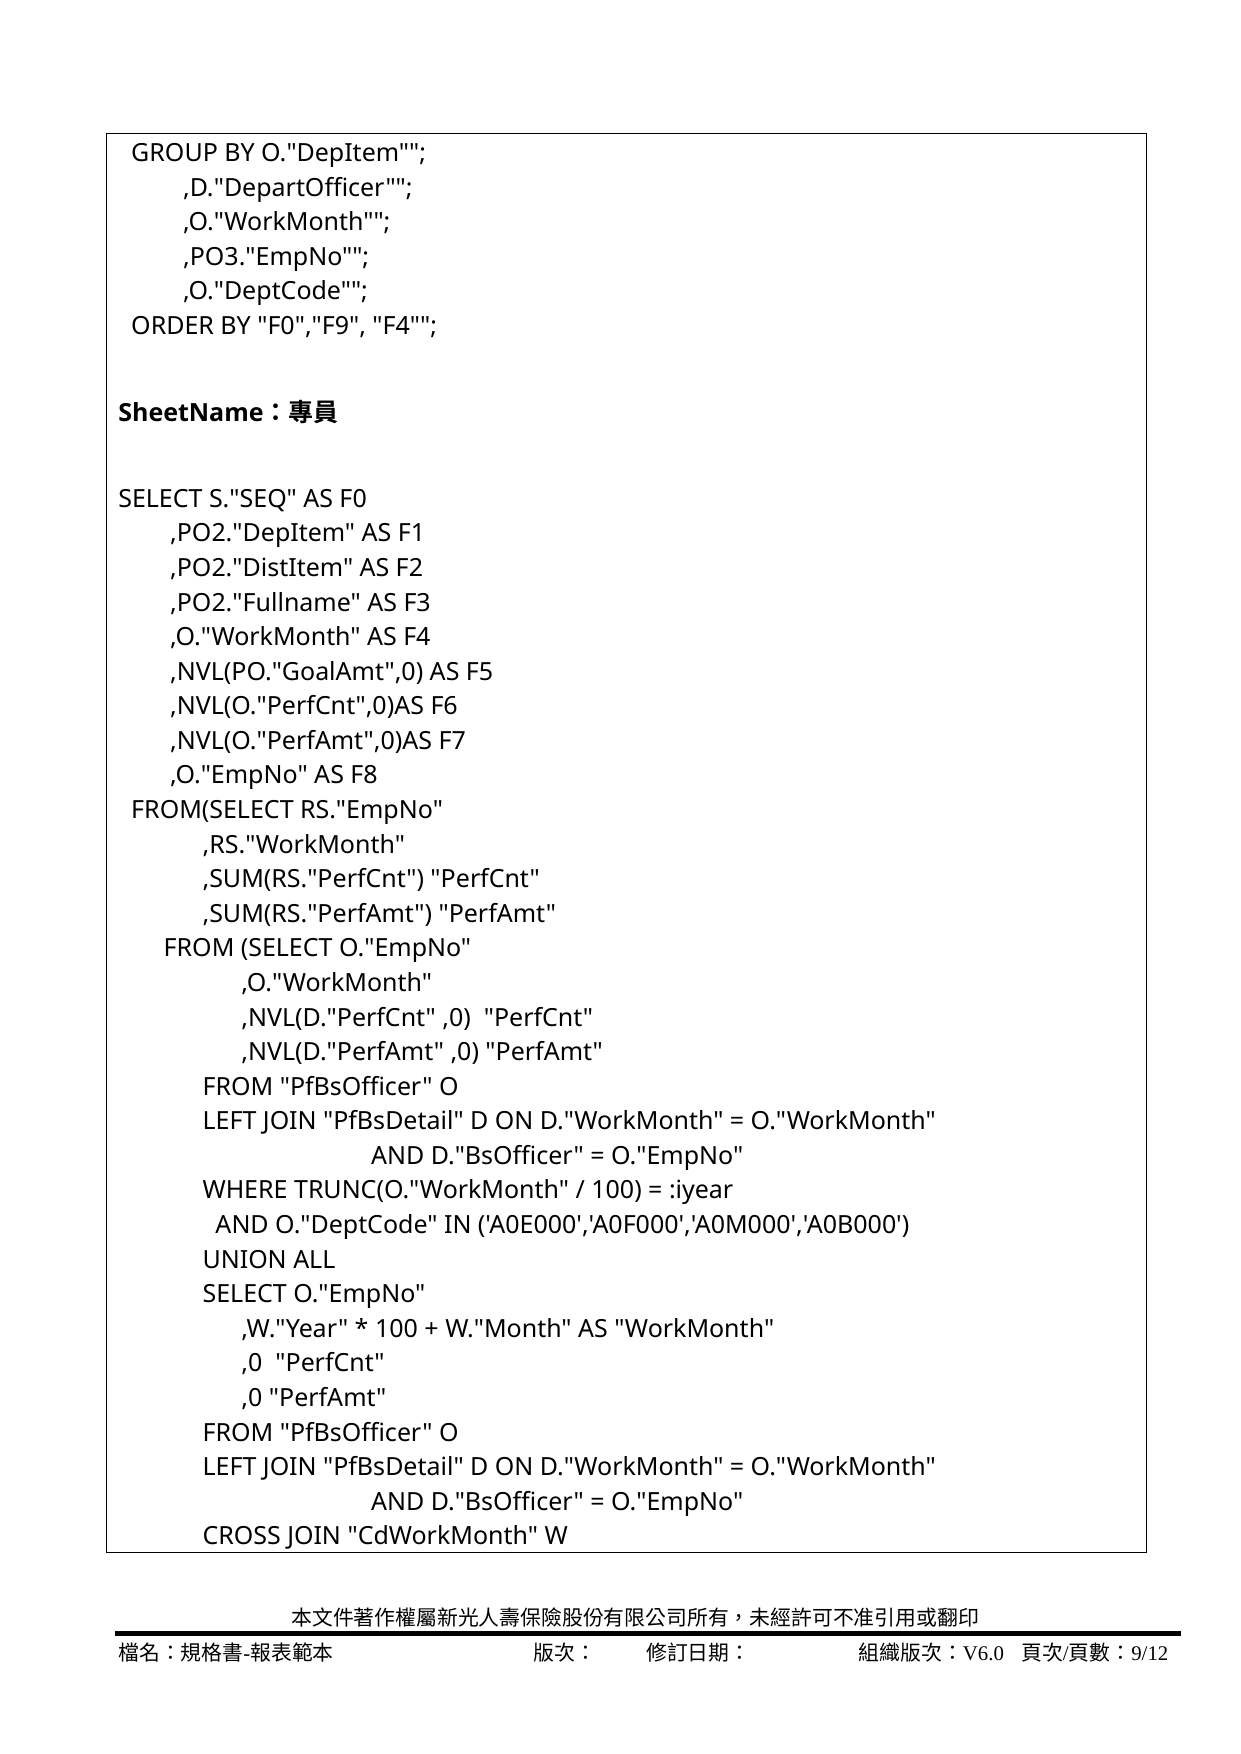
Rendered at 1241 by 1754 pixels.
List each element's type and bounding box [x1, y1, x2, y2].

table_header [107, 134, 1146, 1552]
